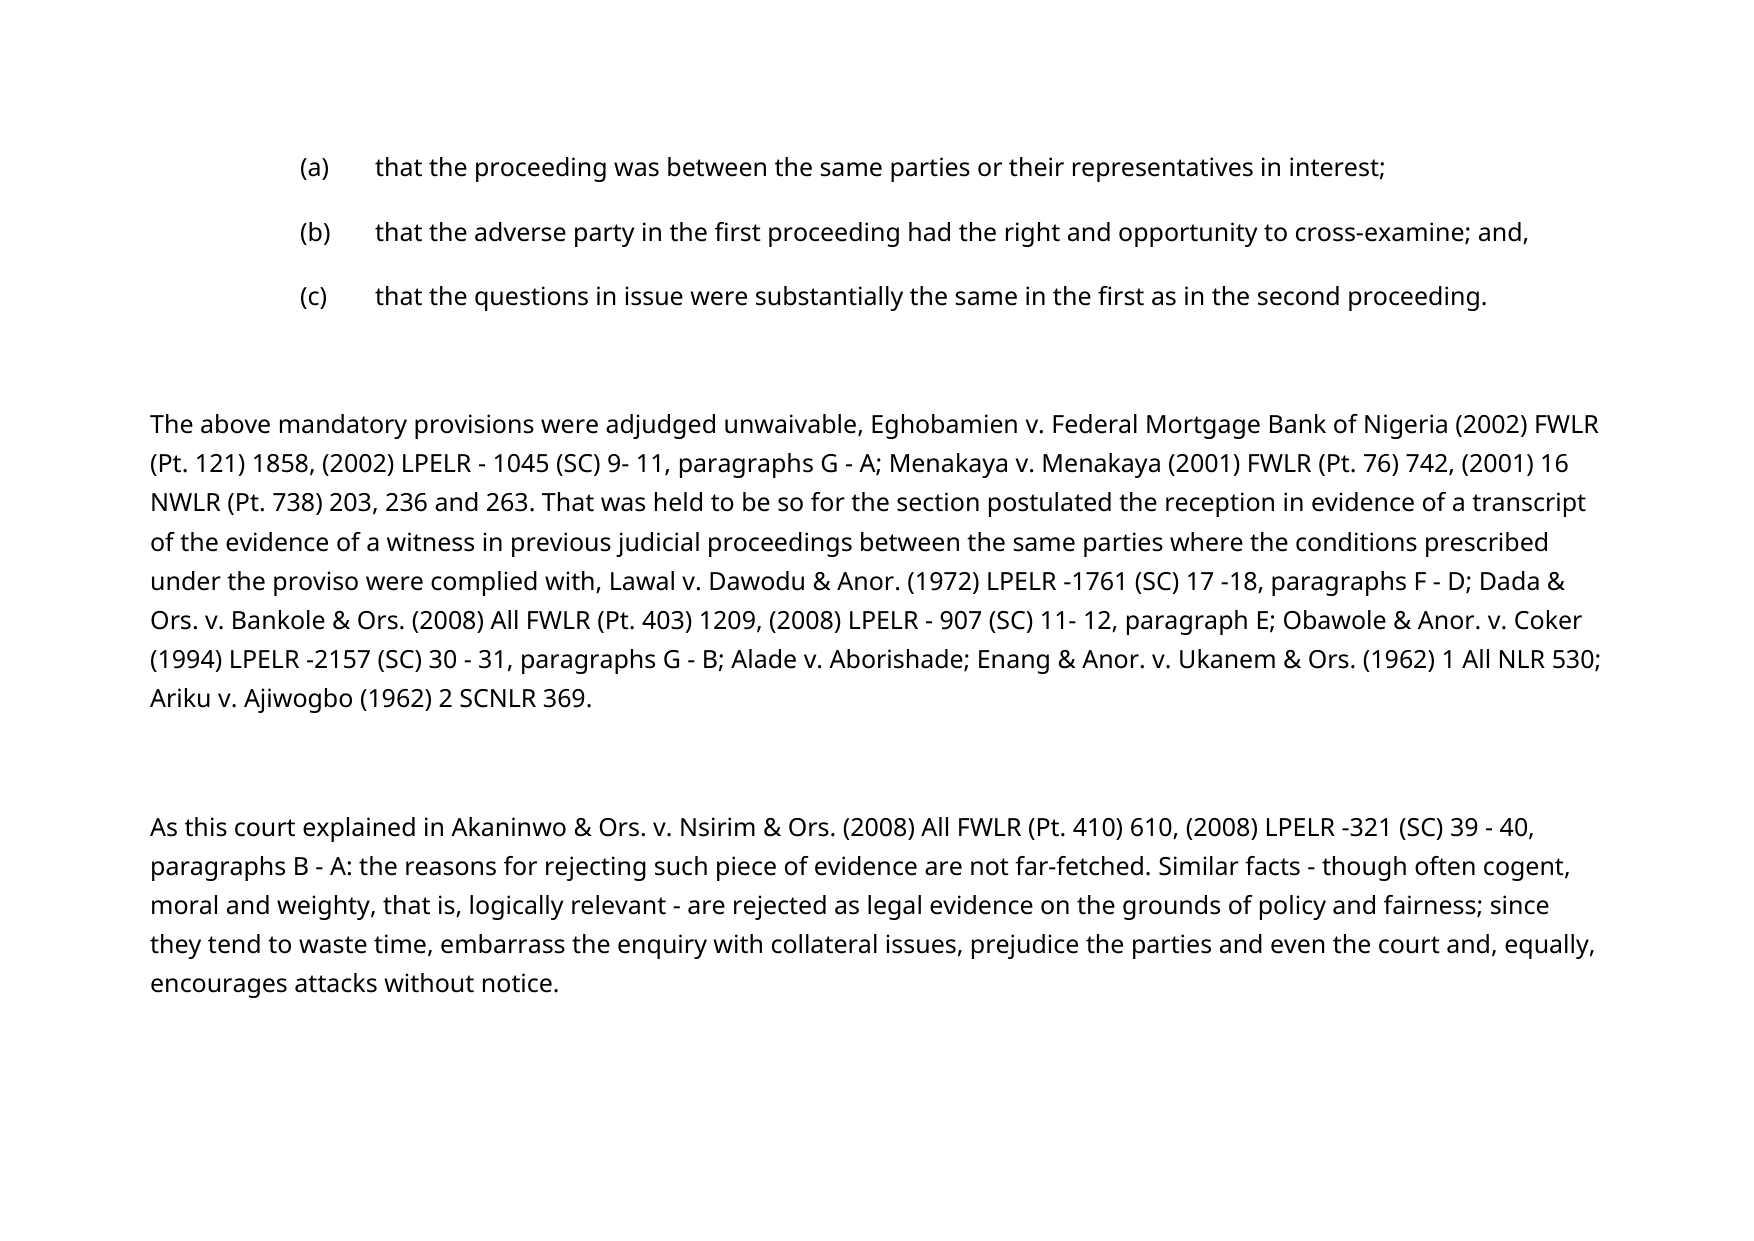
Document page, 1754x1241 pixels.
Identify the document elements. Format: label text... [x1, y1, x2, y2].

text (c) that the questions in issue were substantially the same in the first as in the second proceeding. [300, 278, 1604, 312]
text The above mandatory provisions were adjudged unwaivable, Eghobamien v. Federal Mortgage Bank of Nigeria (2002) FWLR (Pt. 121) 1858, (2002) LPELR - 1045 (SC) 9- 11, paragraphs G - A; Menakaya v. Menakaya (2001) FWLR (Pt. 76) 742, (2001) 16 NWLR (Pt. 738) 203, 236 and 263. That was held to be so for the section postulated the reception in evidence of a transcript of the evidence of a witness in previous judicial proceedings between the same parties where the conditions prescribed under the proviso were complied with, Lawal v. Dawodu & Anor. (1972) LPELR -1761 (SC) 17 -18, paragraphs F - D; Dada & Ors. v. Bankole & Ors. (2008) All FWLR (Pt. 403) 1209, (2008) LPELR - 907 (SC) 11- 12, paragraph E; Obawole & Anor. v. Coker (1994) LPELR -2157 (SC) 30 - 31, paragraphs G - B; Alade v. Aborishade; Enang & Anor. v. Ukanem & Ors. (1962) 1 All NLR 530; Ariku v. Ajiwogbo (1962) 2 SCNLR 369. [150, 407, 1604, 715]
text As this court explained in Akaninwo & Ors. v. Nsirim & Ors. (2008) All FWLR (Pt. 410) 610, (2008) LPELR -321 (SC) 39 - 40, paragraphs B - A: the reasons for rejecting such piece of evidence are not far-fetched. Similar facts - though often cogent, moral and weighty, that is, logically relevant - are rejected as legal evidence on the grounds of policy and fairness; since they tend to waste time, embarrass the enquiry with collateral issues, prejudice the parties and even the court and, equally, encourages attacks without notice. [150, 809, 1604, 1000]
text (a) that the proceeding was between the same parties or their representatives in interest; [300, 150, 1604, 184]
text (b) that the adverse party in the first proceeding had the right and opportunity to cross-examine; and, [300, 214, 1604, 248]
